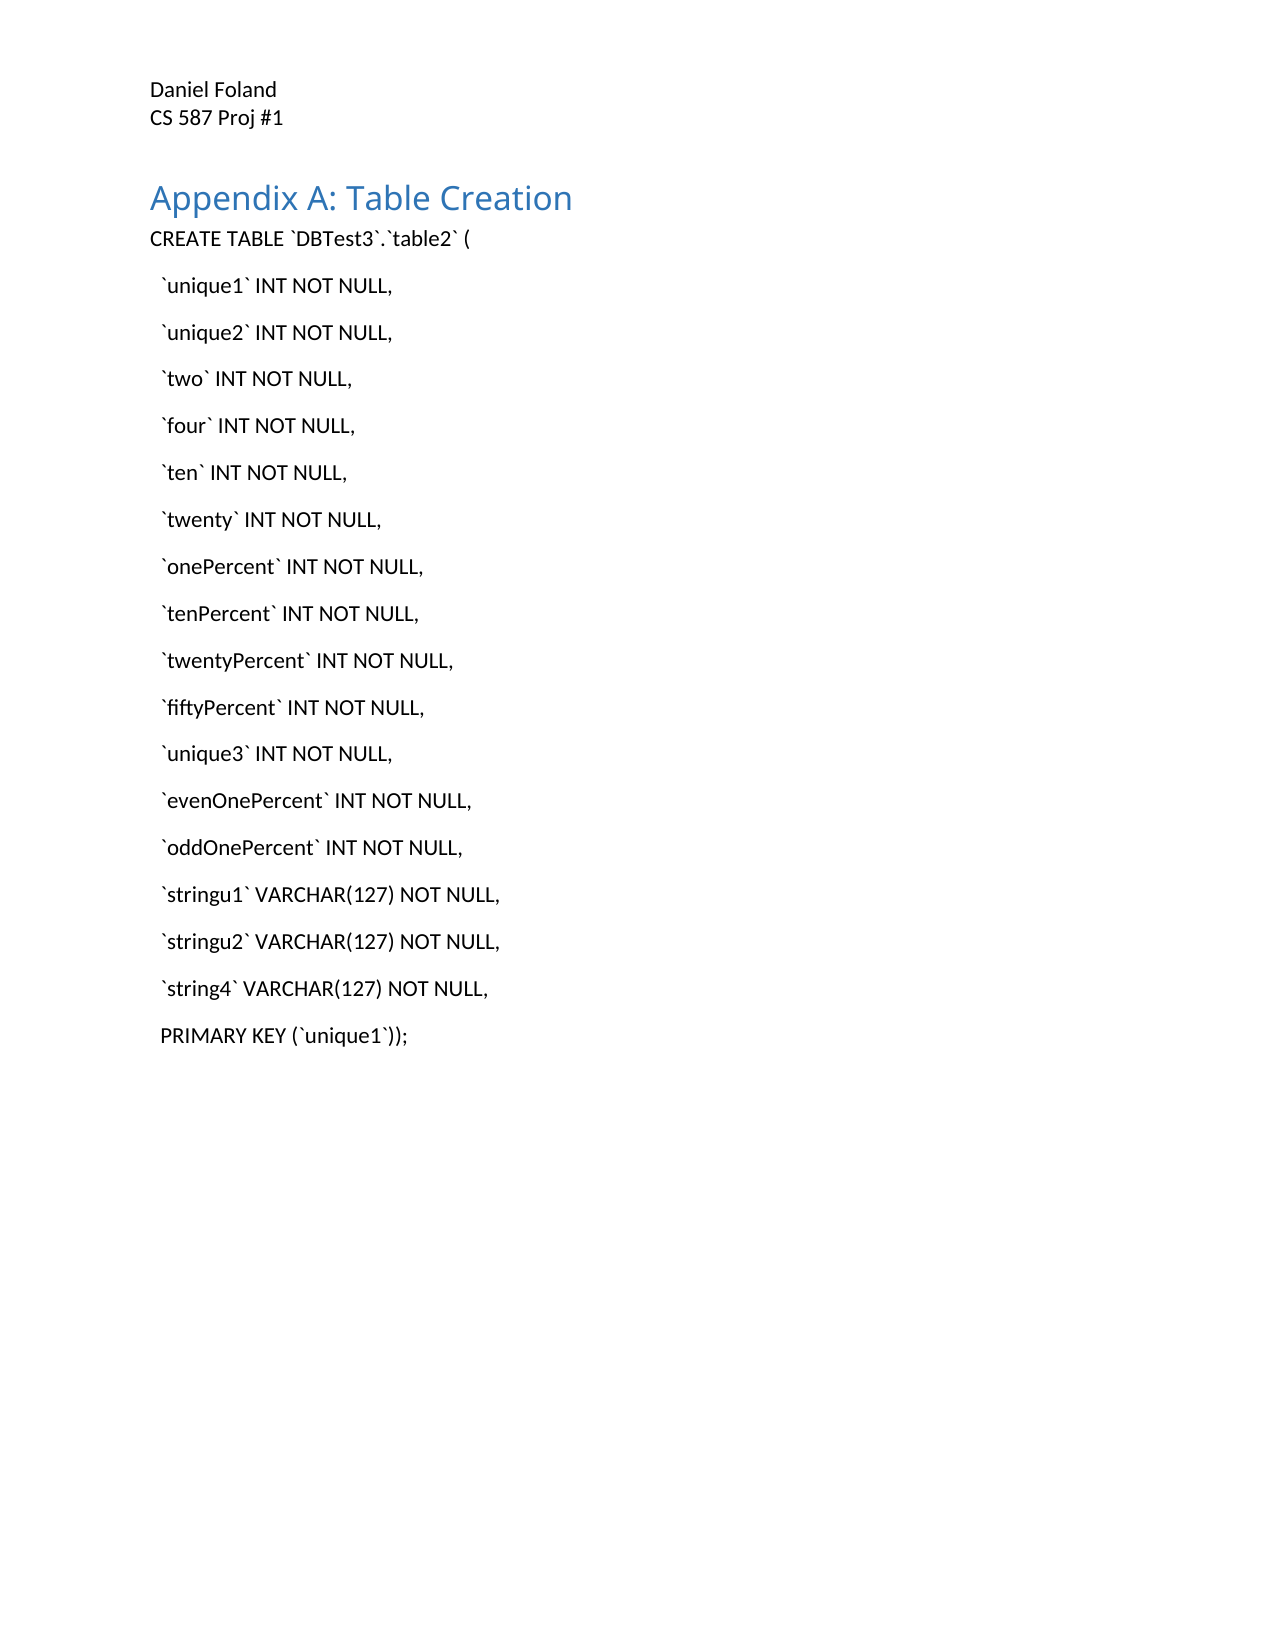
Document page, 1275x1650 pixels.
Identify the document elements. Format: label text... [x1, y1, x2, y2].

text `four` INT NOT NULL, [150, 411, 1125, 439]
text `stringu2` VARCHAR(127) NOT NULL, [150, 927, 1125, 955]
text `unique1` INT NOT NULL, [150, 271, 1125, 299]
text `fiftyPercent` INT NOT NULL, [150, 693, 1125, 721]
text `unique3` INT NOT NULL, [150, 739, 1125, 768]
subtitle Appendix A: Table Creation [150, 175, 1125, 220]
text `unique2` INT NOT NULL, [150, 318, 1125, 346]
text `onePercent` INT NOT NULL, [150, 552, 1125, 580]
text PRIMARY KEY (`unique1`)); [150, 1021, 1125, 1049]
text `twenty` INT NOT NULL, [150, 505, 1125, 533]
text `ten` INT NOT NULL, [150, 458, 1125, 486]
text CREATE TABLE `DBTest3`.`table2` ( [150, 224, 1125, 252]
text `two` INT NOT NULL, [150, 364, 1125, 393]
text `stringu1` VARCHAR(127) NOT NULL, [150, 880, 1125, 908]
text `twentyPercent` INT NOT NULL, [150, 646, 1125, 674]
text `string4` VARCHAR(127) NOT NULL, [150, 974, 1125, 1002]
text `evenOnePercent` INT NOT NULL, [150, 786, 1125, 814]
text `tenPercent` INT NOT NULL, [150, 599, 1125, 627]
text `oddOnePercent` INT NOT NULL, [150, 833, 1125, 861]
